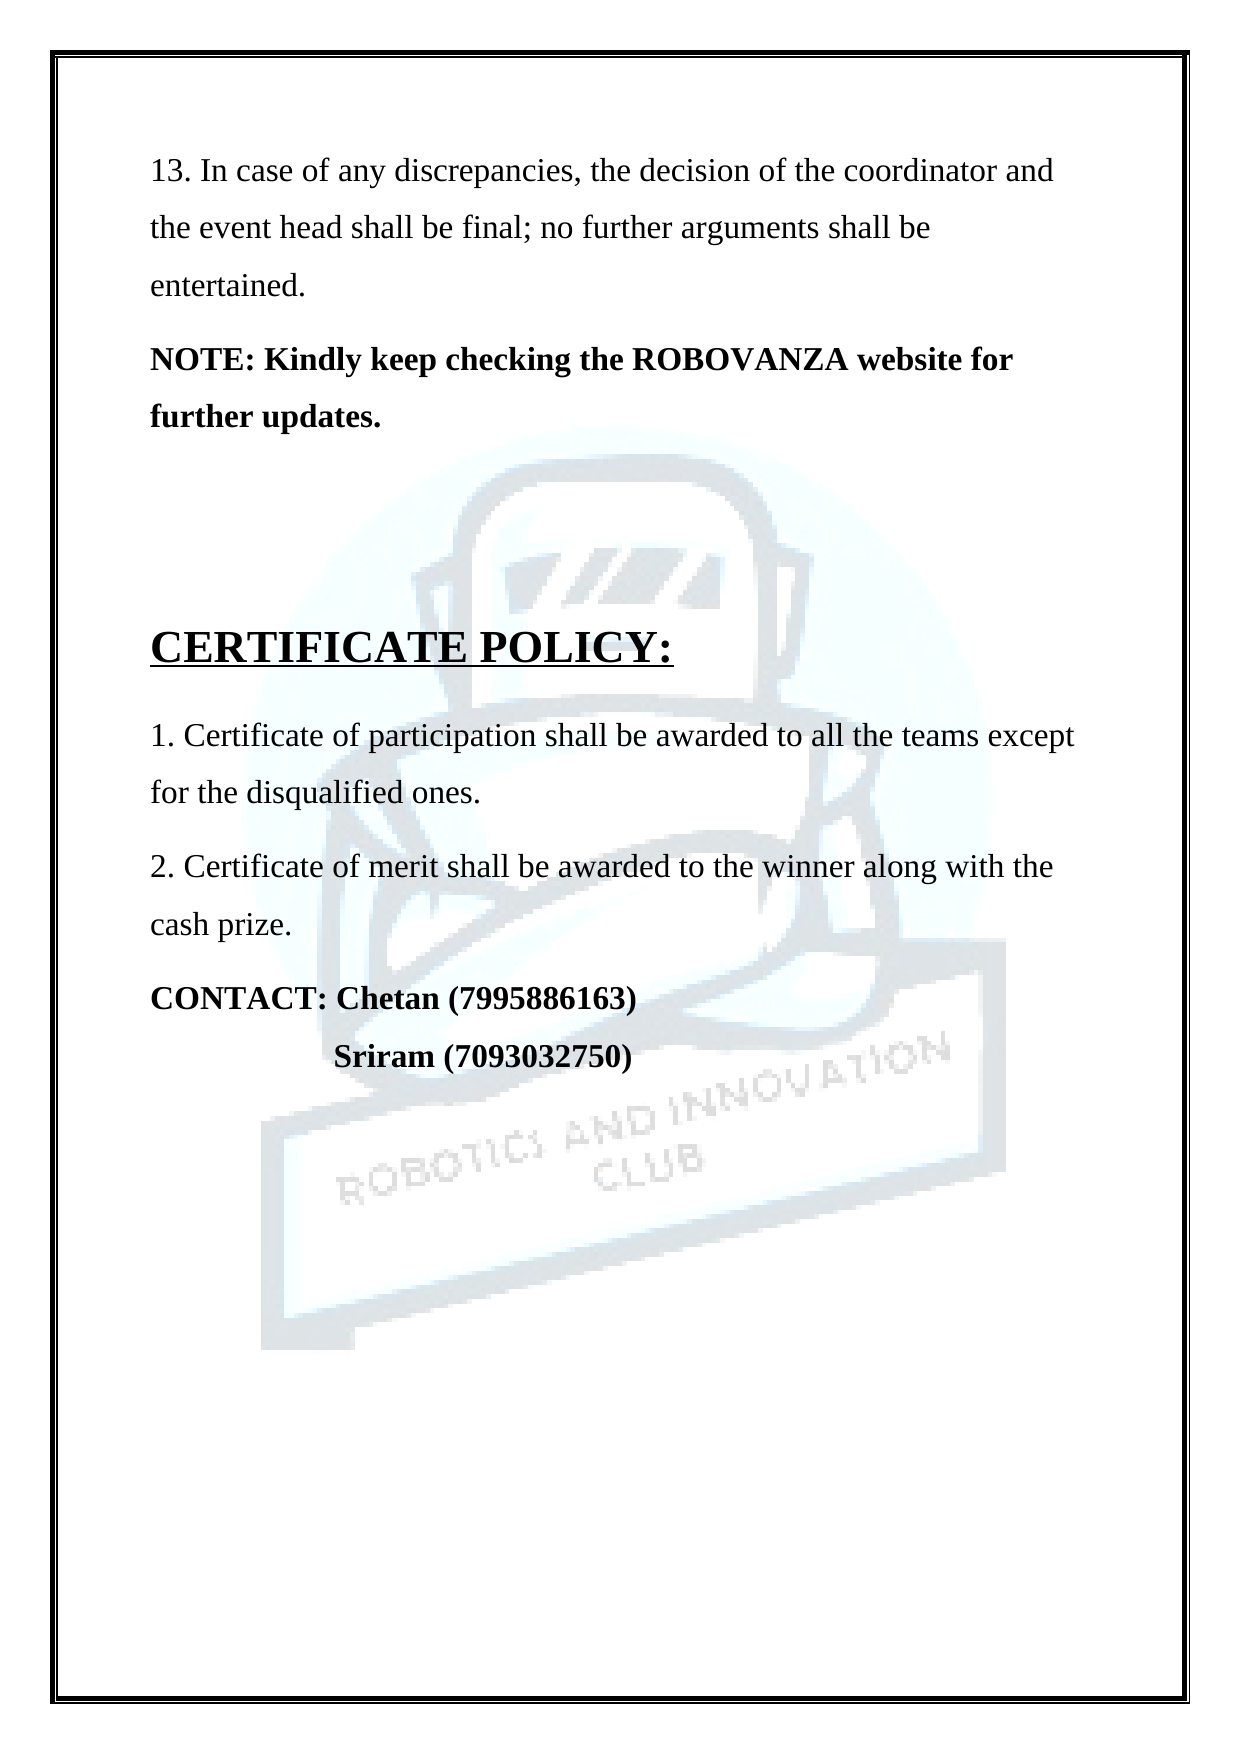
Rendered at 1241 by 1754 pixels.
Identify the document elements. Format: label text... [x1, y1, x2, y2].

text CONTACT: Chetan (7995886163) [150, 978, 1090, 1017]
text Sriram (7093032750) [187, 1036, 1090, 1074]
text 1. Certificate of participation shall be awarded to all the teams except for the disqualified ones. [150, 715, 1090, 811]
text 13. In case of any discrepancies, the decision of the coordinator and the event head shall be final; no further arguments shall be entertained. [150, 150, 1090, 303]
text NOTE: Kindly keep checking the ROBOVANZA website for further updates. [150, 339, 1090, 435]
text CERTIFICATE POLICY: [150, 619, 1090, 672]
text 2. Certificate of merit shall be awarded to the winner along with the cash prize. [150, 847, 1090, 942]
